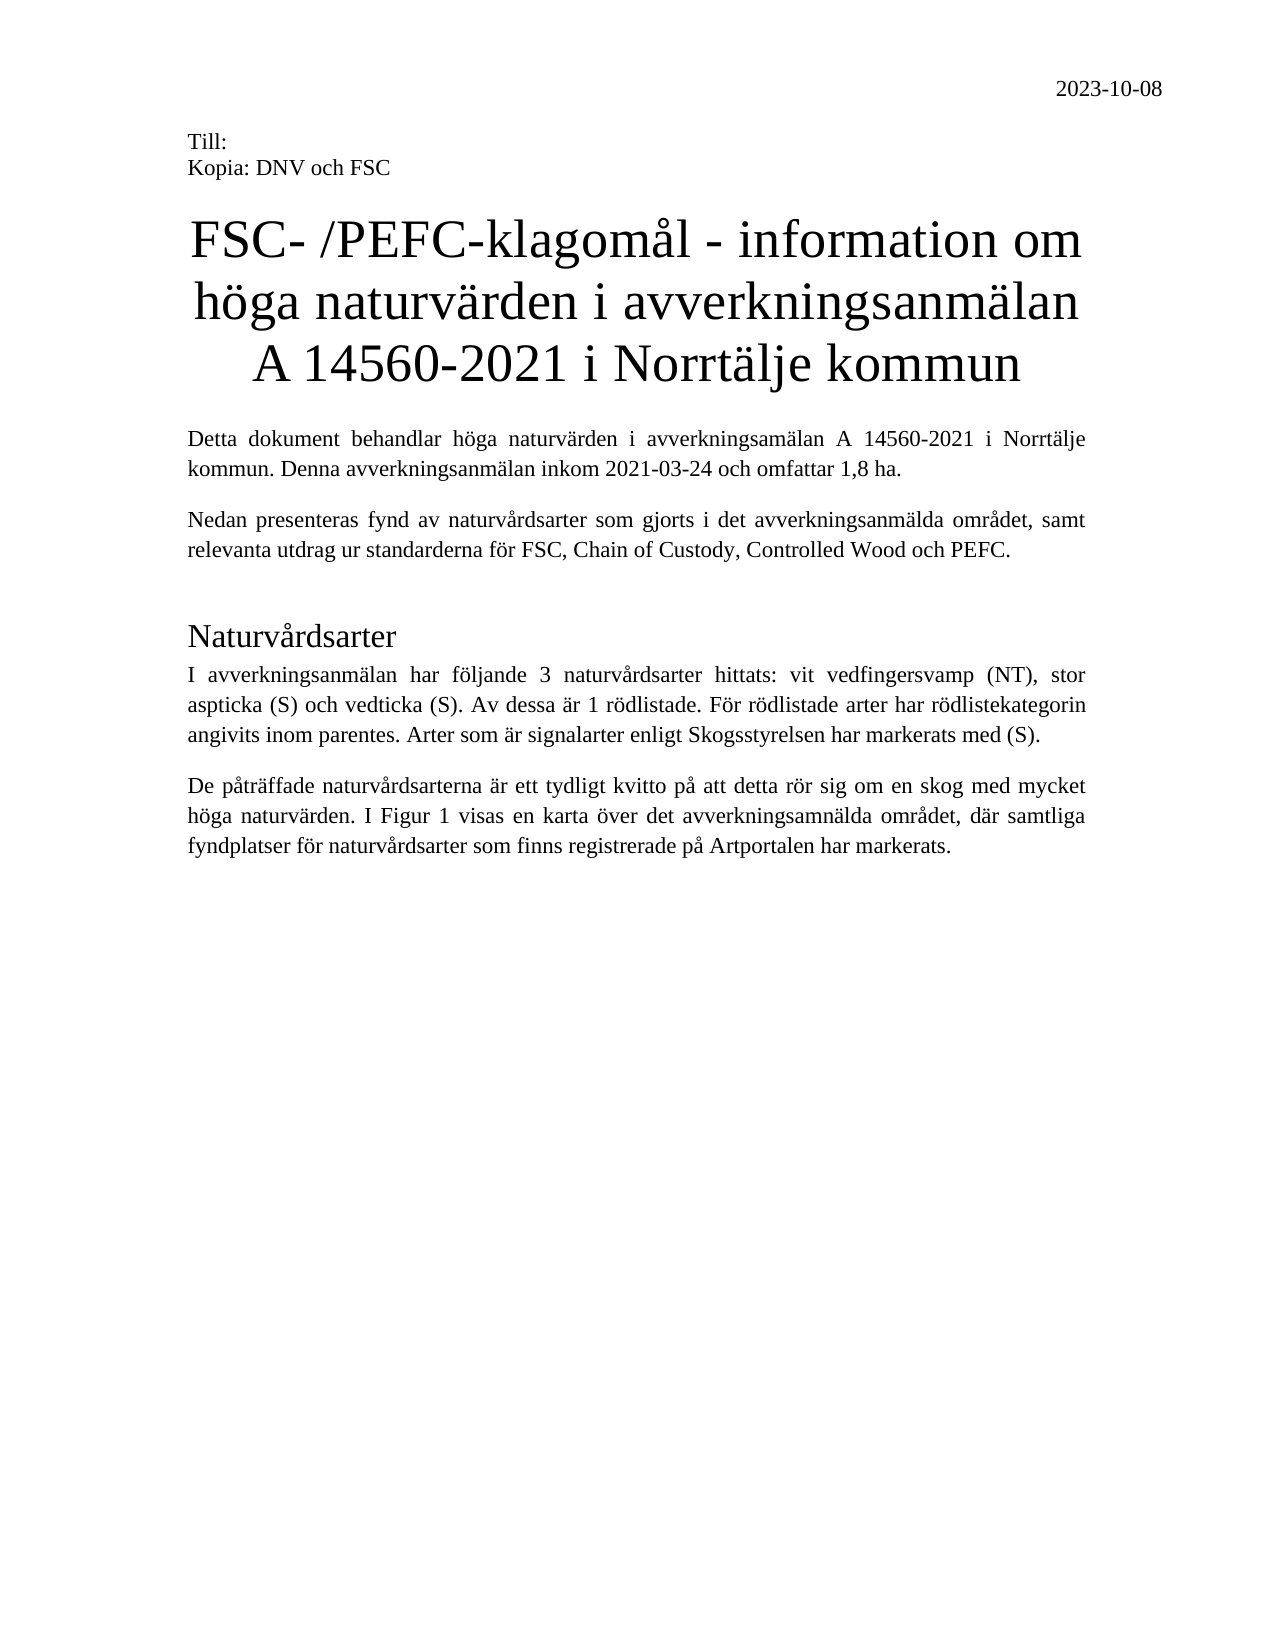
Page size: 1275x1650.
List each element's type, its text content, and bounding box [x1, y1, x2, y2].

text I avverkningsanmälan har följande 3 naturvårdsarter hittats: vit vedfingersvamp (NT), stor aspticka (S) och vedticka (S). Av dessa är 1 rödlistade. För rödlistade arter har rödlistekategorin angivits inom parentes. Arter som är signalarter enligt Skogsstyrelsen har markerats med (S). [187, 661, 1087, 747]
title FSC- /PEFC-klagomål - information om höga naturvärden i avverkningsanmälan A 14560-2021 i Norrtälje kommun [187, 207, 1087, 394]
text Nedan presenteras fynd av naturvårdsarter som gjorts i det avverkningsanmälda området, samt relevanta utdrag ur standarderna för FSC, Chain of Custody, Controlled Wood och PEFC. [187, 506, 1087, 563]
subtitle Naturvårdsarter [187, 617, 1087, 655]
text De påträffade naturvårdsarterna är ett tydligt kvitto på att detta rör sig om en skog med mycket höga naturvärden. I Figur 1 visas en karta över det avverkningsamnälda området, där samtliga fyndplatser för naturvårdsarter som finns registrerade på Artportalen har markerats. [187, 772, 1087, 859]
text Detta dokument behandlar höga naturvärden i avverkningsamälan A 14560-2021 i Norrtälje kommun. Denna avverkningsanmälan inkom 2021-03-24 och omfattar 1,8 ha. [187, 425, 1087, 481]
